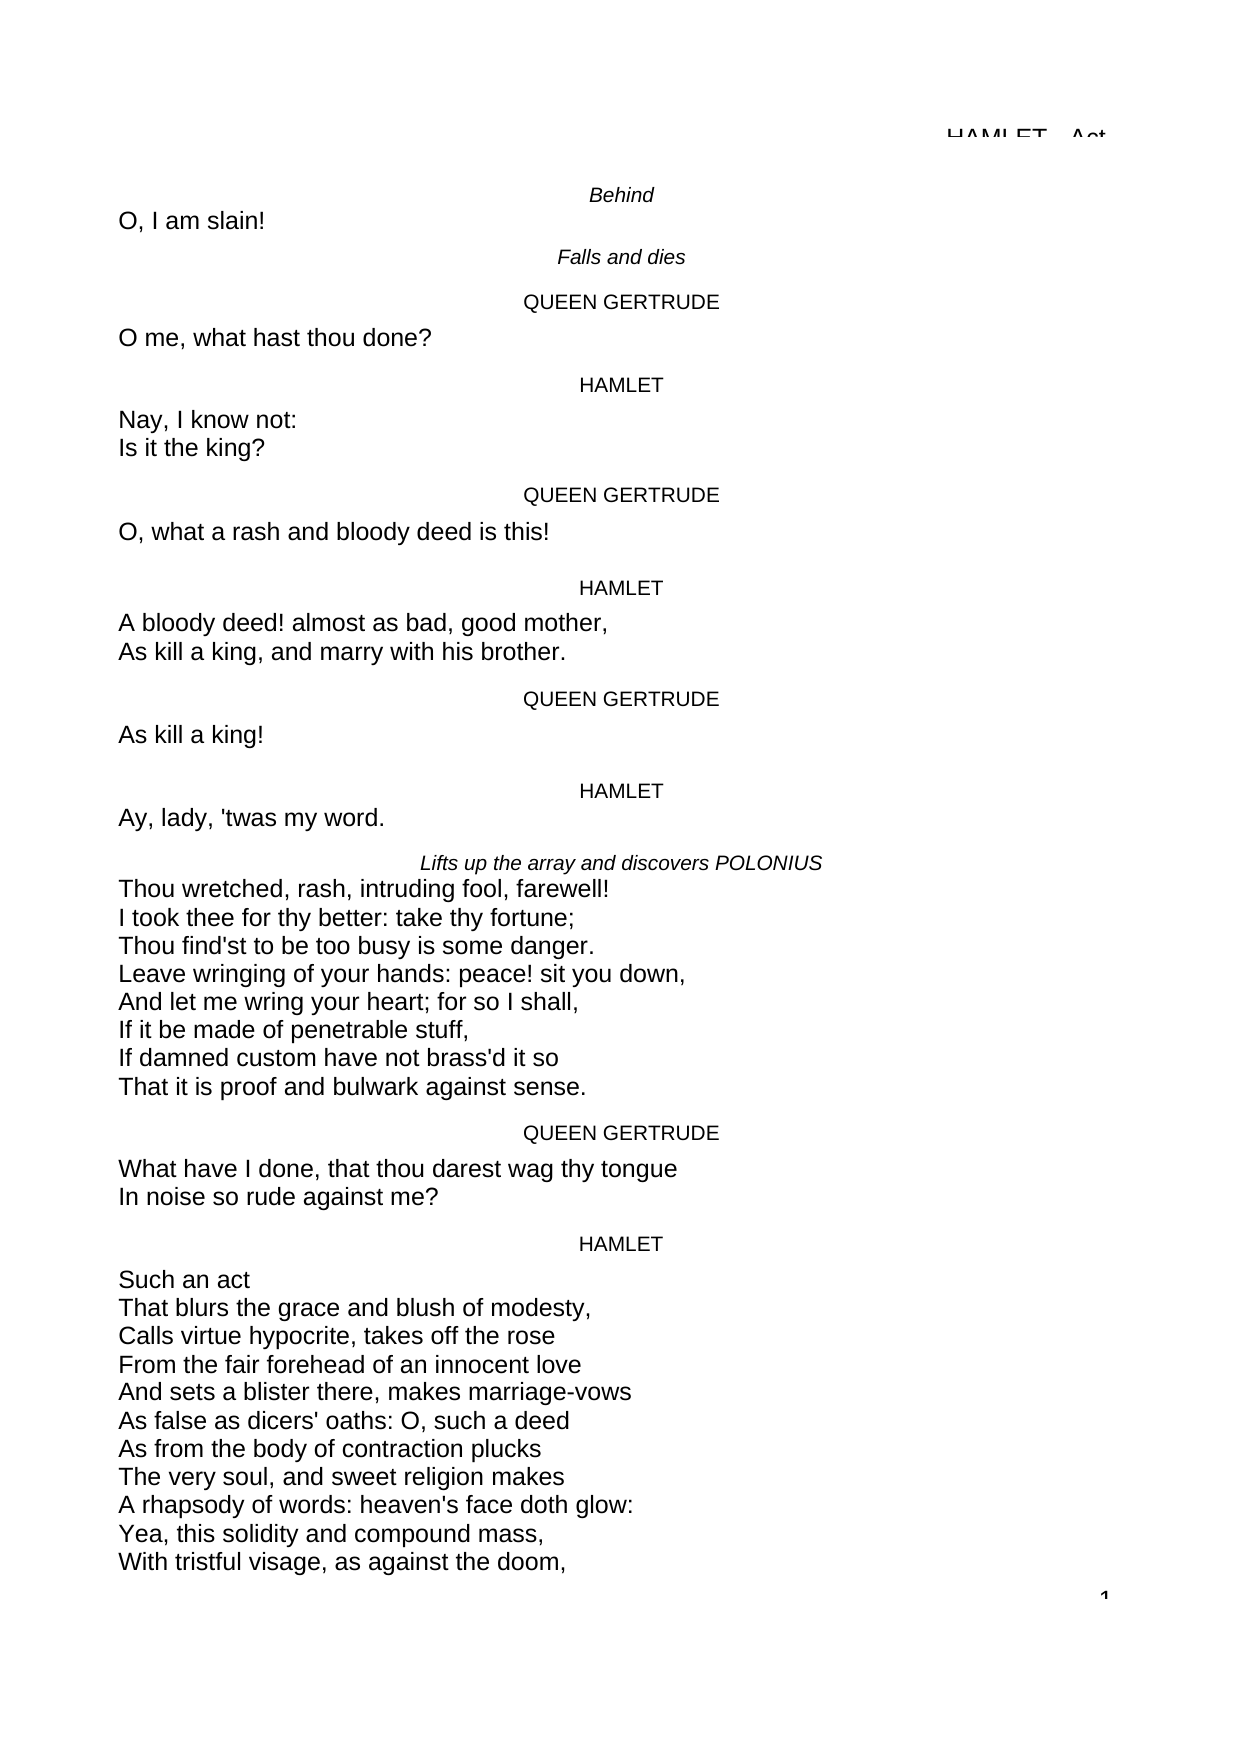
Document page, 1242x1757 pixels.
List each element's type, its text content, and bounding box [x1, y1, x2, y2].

text And sets a blister there, makes marriage-vows As false as dicers' oaths: O, such a deed [118, 1378, 634, 1435]
text Thou wretched, rash, intruding fool, farewell! I took thee for thy better: take thy fortune; Thou find'st to be too busy is some danger. [118, 875, 612, 959]
text Lifts up the array and discovers POLONIUS [418, 851, 825, 875]
text Ay, lady, 'twas my word. [118, 803, 390, 832]
text Falls and dies [521, 245, 722, 269]
text As kill a king! [118, 720, 390, 749]
text QUEEN GERTRUDE [521, 289, 722, 313]
text A rhapsody of words: heaven's face doth glow: Yea, this solidity and compound mass, [118, 1491, 636, 1547]
text Leave wringing of your hands: peace! sit you down, And let me wring your heart; for so I shall, [118, 959, 689, 1016]
text If damned custom have not brass'd it so That it is proof and bulwark against sense. [118, 1044, 594, 1100]
text What have I done, that thou darest wag thy tongue In noise so rude against me? [118, 1154, 680, 1211]
text O, what a rash and bloody deed is this! [118, 517, 554, 545]
text O me, what hast thou done? Nay, I know not: [118, 269, 434, 434]
text Is it the king? [118, 434, 436, 462]
text With tristful visage, as against the doom, [118, 1547, 1135, 1576]
text If it be made of penetrable stuff, [118, 1016, 1135, 1044]
text O, I am slain! [118, 206, 436, 235]
text HAMLET [579, 576, 1135, 599]
text That blurs the grace and blush of modesty, Calls virtue hypocrite, takes off the rose From the fair forehead of an innocent love [118, 1294, 594, 1378]
text HAMLET [418, 779, 825, 803]
text QUEEN GERTRUDE [116, 1121, 1126, 1144]
text Such an act [118, 1265, 254, 1294]
text As from the body of contraction plucks The very soul, and sweet religion makes [118, 1435, 564, 1491]
text Behind [521, 183, 722, 207]
text HAMLET [521, 372, 722, 396]
text QUEEN GERTRUDE [116, 686, 1126, 710]
text HAMLET [579, 1232, 1135, 1256]
text QUEEN GERTRUDE [521, 483, 722, 507]
text A bloody deed! almost as bad, good mother, As kill a king, and marry with his brother. [118, 609, 611, 666]
